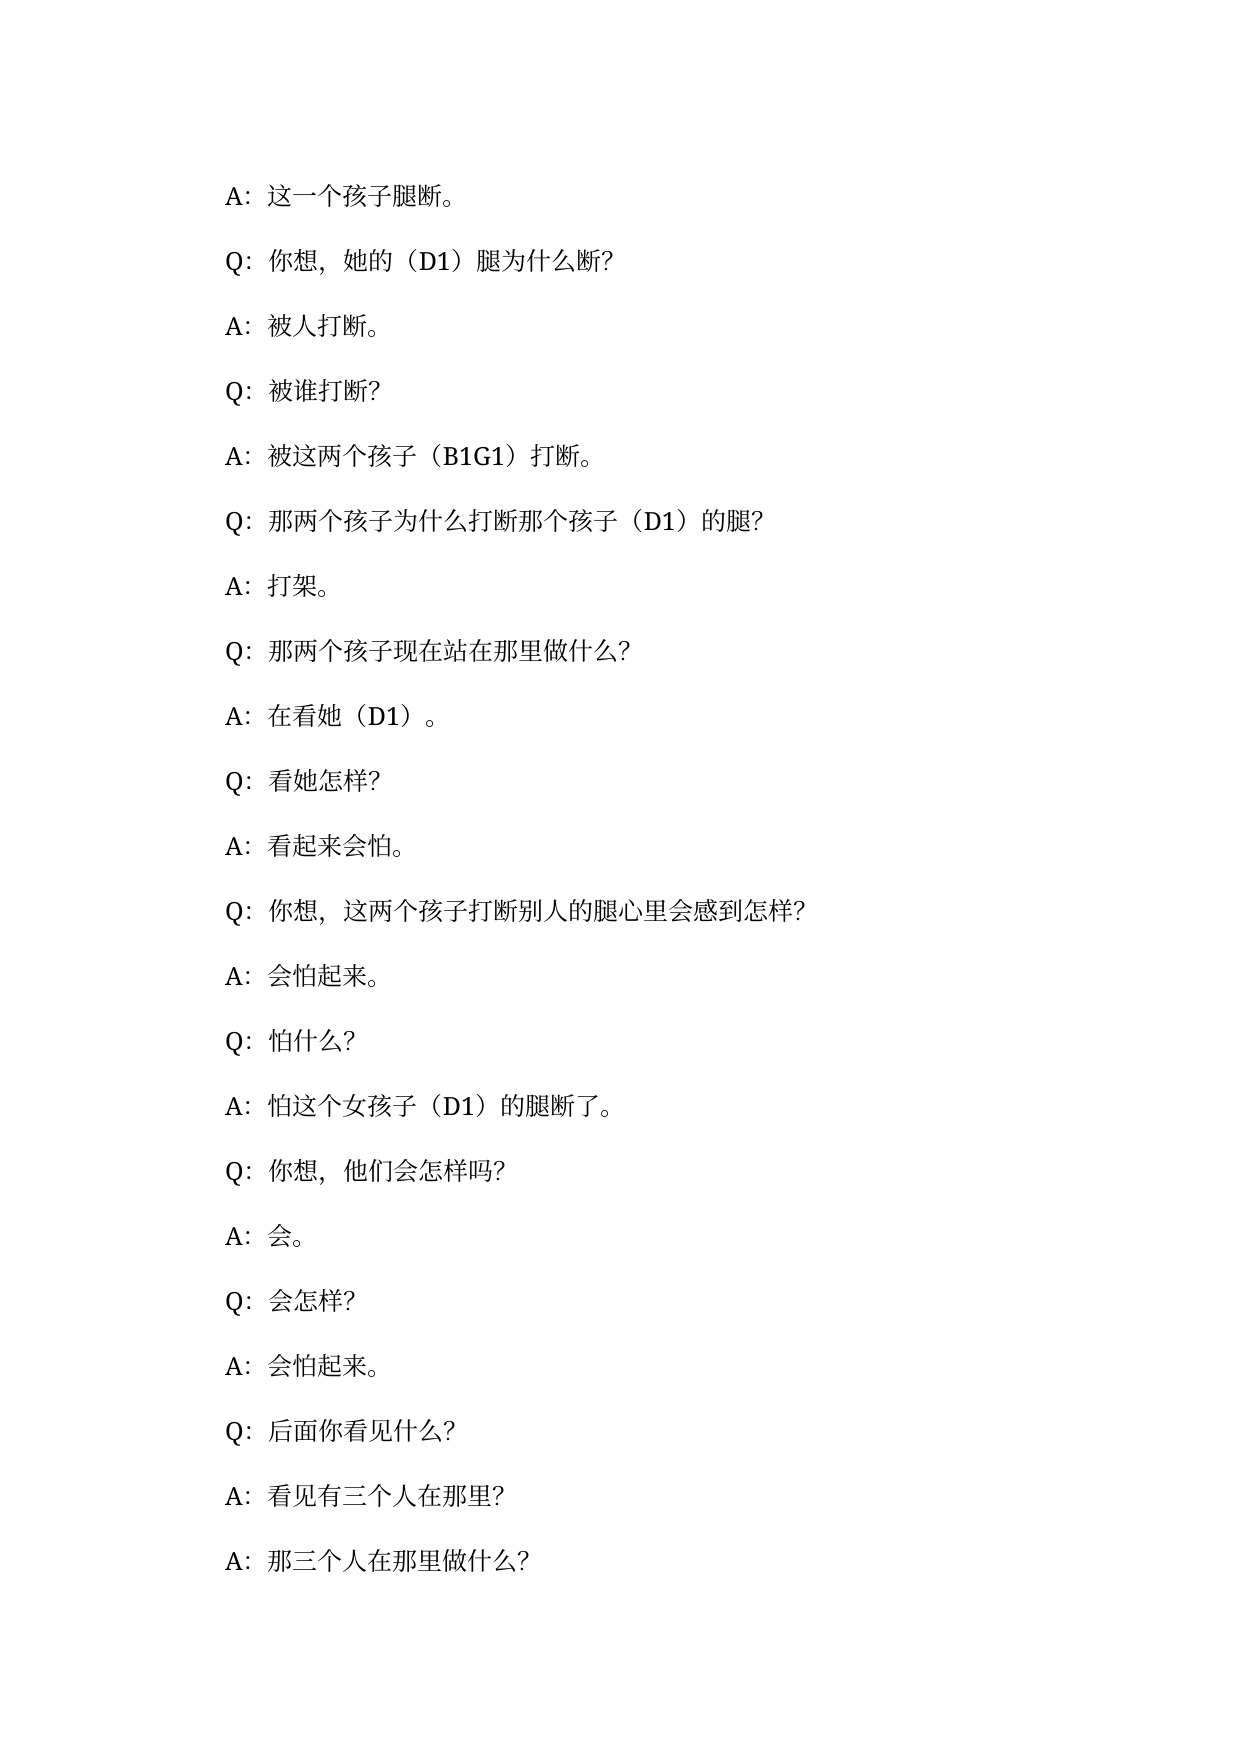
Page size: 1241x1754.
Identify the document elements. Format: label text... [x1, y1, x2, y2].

list A：那三个人在那里做什么？ [225, 1527, 1053, 1592]
list Q：怕什么？ [225, 1007, 1053, 1072]
list A：看起来会怕。 [225, 812, 1053, 877]
list A：会怕起来。 [225, 942, 1053, 1007]
list A：怕这个女孩子（D1）的腿断了。 [225, 1072, 1053, 1137]
list Q：看她怎样？ [225, 747, 1053, 812]
list Q：那两个孩子现在站在那里做什么？ [225, 617, 1053, 682]
list A：看见有三个人在那里？ [225, 1462, 1053, 1527]
list Q：你想，他们会怎样吗？ [225, 1137, 1053, 1202]
list A：打架。 [225, 552, 1053, 617]
list A：会怕起来。 [225, 1332, 1053, 1397]
list A：被人打断。 [225, 292, 1053, 357]
list Q：你想，这两个孩子打断别人的腿心里会感到怎样？ [225, 877, 1053, 942]
list Q：会怎样？ [225, 1267, 1053, 1332]
list A：被这两个孩子（B1G1）打断。 [225, 422, 1053, 487]
list Q：那两个孩子为什么打断那个孩子（D1）的腿？ [225, 487, 1053, 552]
list A：这一个孩子腿断。 [225, 162, 1053, 227]
list Q：你想，她的（D1）腿为什么断？ [225, 227, 1053, 292]
list A：在看她（D1）。 [225, 682, 1053, 747]
list Q：后面你看见什么？ [225, 1397, 1053, 1462]
list Q：被谁打断？ [225, 357, 1053, 422]
list A：会。 [225, 1202, 1053, 1267]
